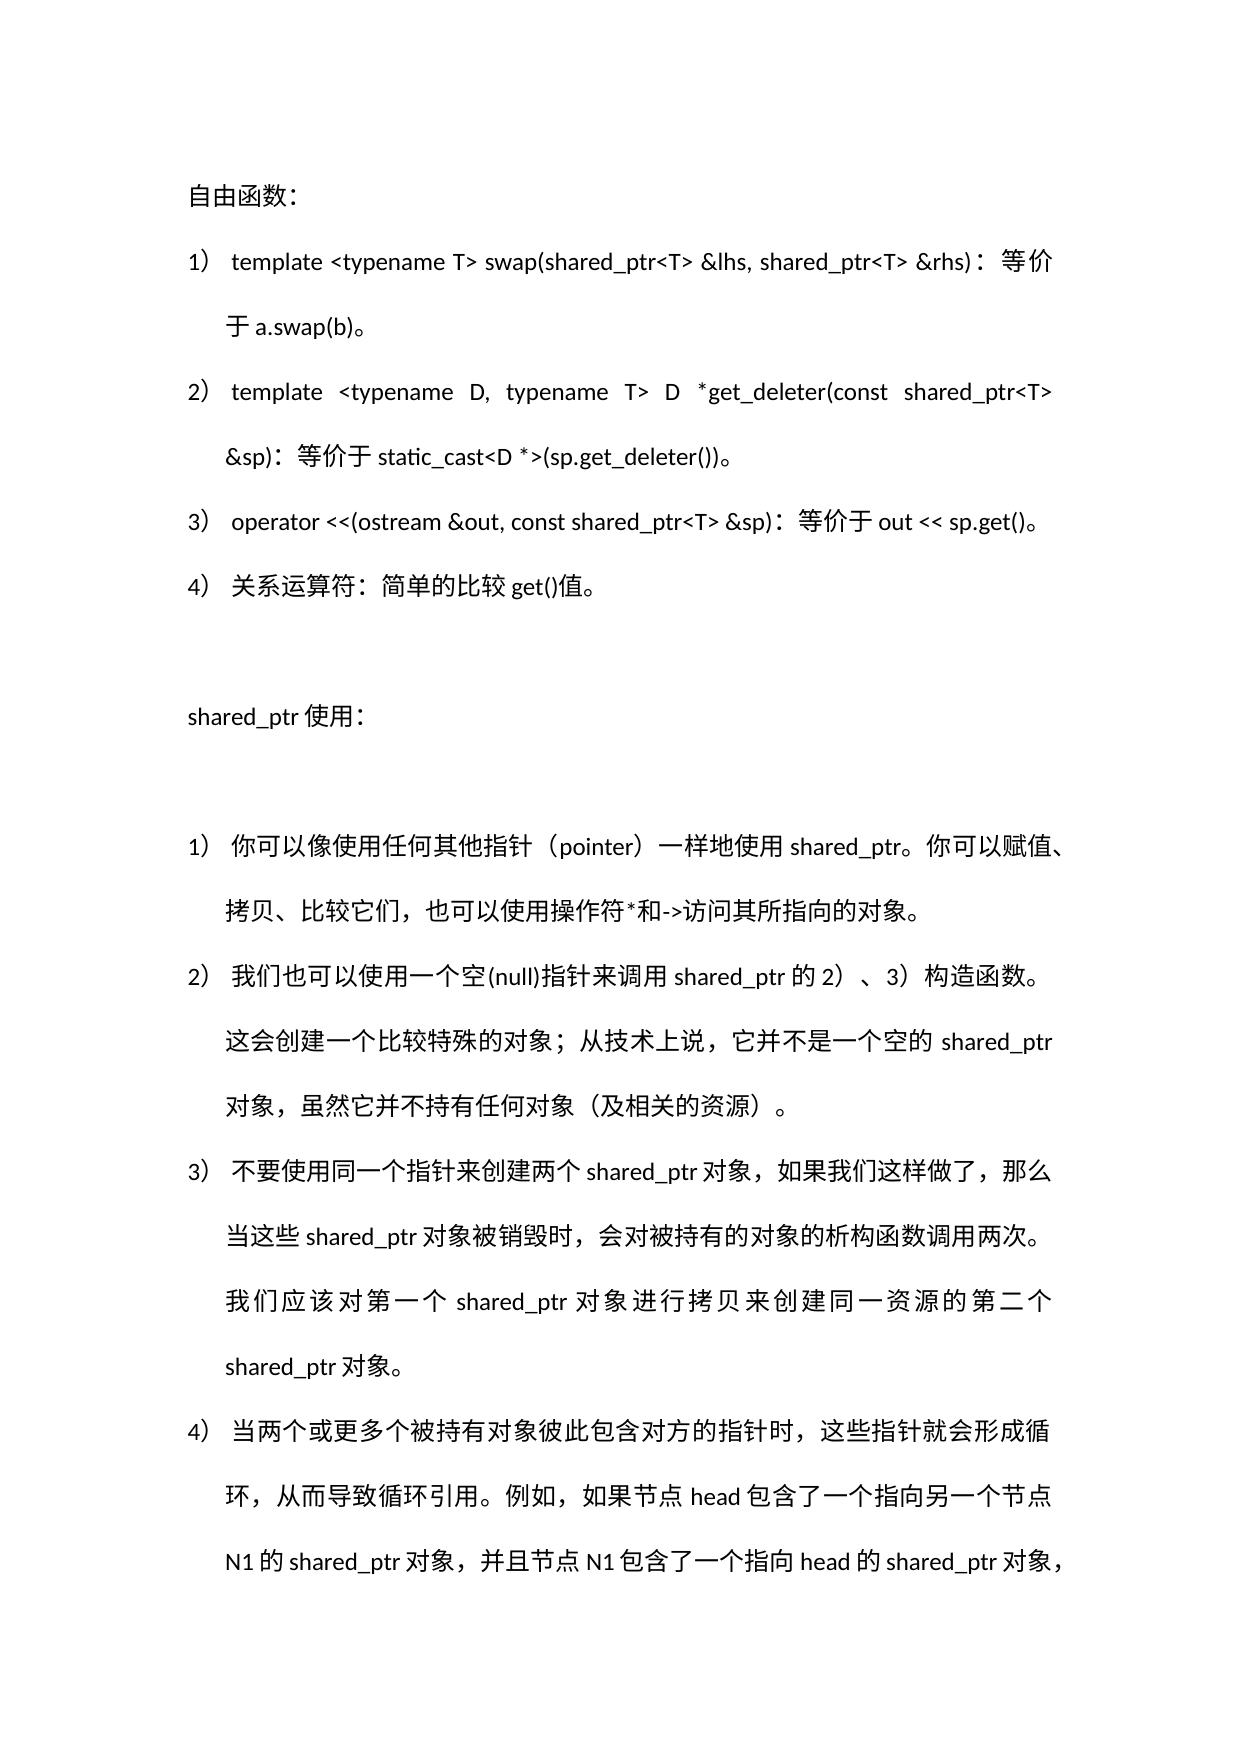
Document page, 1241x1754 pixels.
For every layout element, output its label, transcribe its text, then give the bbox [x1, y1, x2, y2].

list 关系运算符：简单的比较get()值。 [187, 552, 1053, 617]
list 我们也可以使用一个空(null)指针来调用shared_ptr的2）、3）构造函数。这会创建一个比较特殊的对象；从技术上说，它并不是一个空的shared_ptr对象，虽然它并不持有任何对象（及相关的资源）。 [187, 942, 1053, 1137]
text 自由函数： [187, 162, 1053, 227]
list template <typename T> swap(shared_ptr<T> &lhs, shared_ptr<T> &rhs)：等价于a.swap(b)。 [187, 227, 1053, 357]
list 你可以像使用任何其他指针（pointer）一样地使用shared_ptr。你可以赋值、拷贝、比较它们，也可以使用操作符*和->访问其所指向的对象。 [187, 812, 1053, 942]
list operator <<(ostream &out, const shared_ptr<T> &sp)：等价于out << sp.get()。 [187, 487, 1053, 552]
list template <typename D, typename T> D *get_deleter(const shared_ptr<T> &sp)：等价于static_cast<D *>(sp.get_deleter())。 [187, 357, 1053, 487]
text shared_ptr使用： [187, 682, 1053, 747]
list 不要使用同一个指针来创建两个shared_ptr对象，如果我们这样做了，那么当这些shared_ptr对象被销毁时，会对被持有的对象的析构函数调用两次。我们应该对第一个shared_ptr对象进行拷贝来创建同一资源的第二个shared_ptr对象。 [187, 1137, 1053, 1397]
